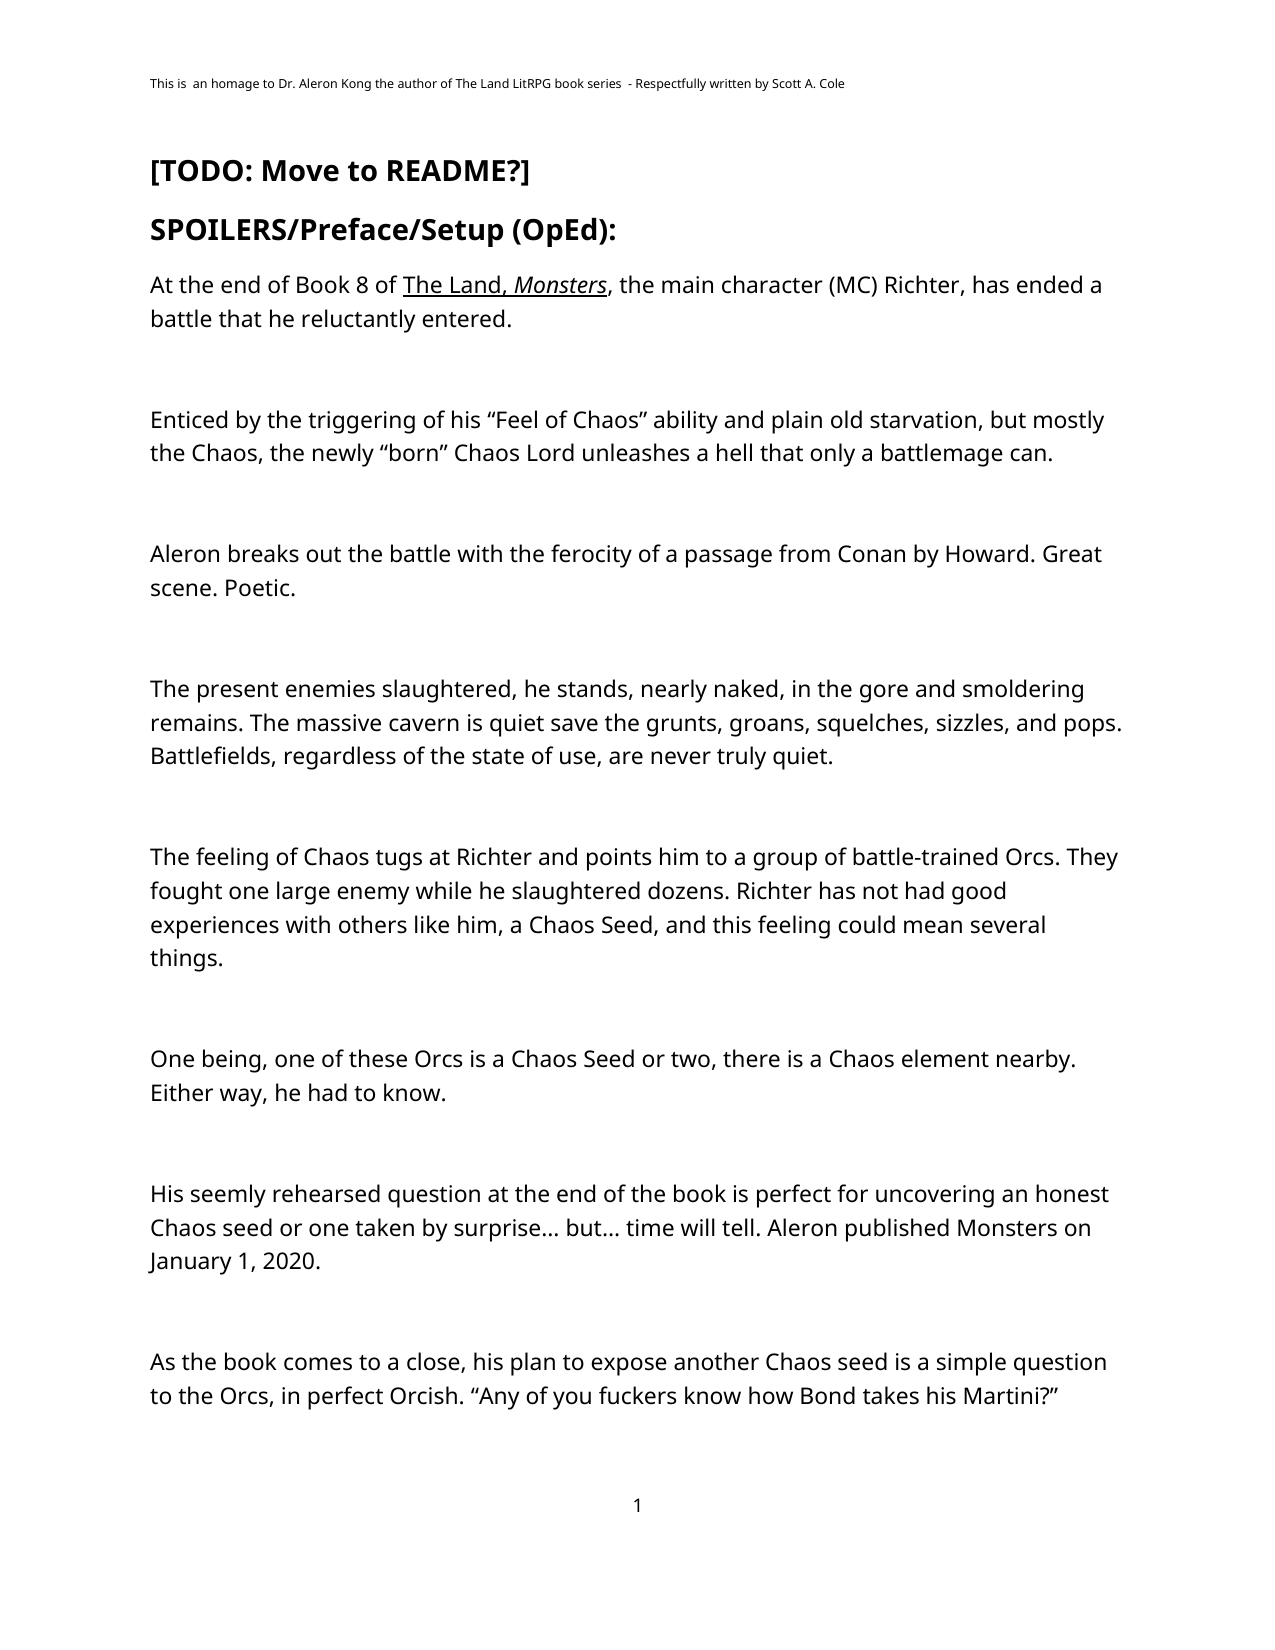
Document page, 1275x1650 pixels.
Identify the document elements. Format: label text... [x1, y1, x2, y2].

text One being, one of these Orcs is a Chaos Seed or two, there is a Chaos element nearby. Either way, he had to know. [150, 1043, 1125, 1108]
text [TODO: Move to README?] [150, 150, 1125, 190]
text SPOILERS/Preface/Setup (OpEd): [150, 209, 1125, 249]
text Enticed by the triggering of his “Feel of Chaos” ability and plain old starvation, but mostly the Chaos, the newly “born” Chaos Lord unleashes a hell that only a battlemage can. [150, 403, 1125, 468]
text The feeling of Chaos tugs at Richter and points him to a group of battle-trained Orcs. They fought one large enemy while he slaughtered dozens. Richter has not had good experiences with others like him, a Chaos Seed, and this feeling could mean several things. [150, 841, 1125, 973]
text At the end of Book 8 of The Land, Monsters, the main character (MC) Richter, has ended a battle that he reluctantly entered. [150, 269, 1125, 334]
text Aleron breaks out the battle with the ferocity of a passage from Conan by Howard. Great scene. Poetic. [150, 538, 1125, 603]
text The present enemies slaughtered, he stands, nearly naked, in the gore and smoldering remains. The massive cavern is quiet save the grunts, groans, squelches, sizzles, and pops. Battlefields, regardless of the state of use, are never truly quiet. [150, 673, 1125, 771]
